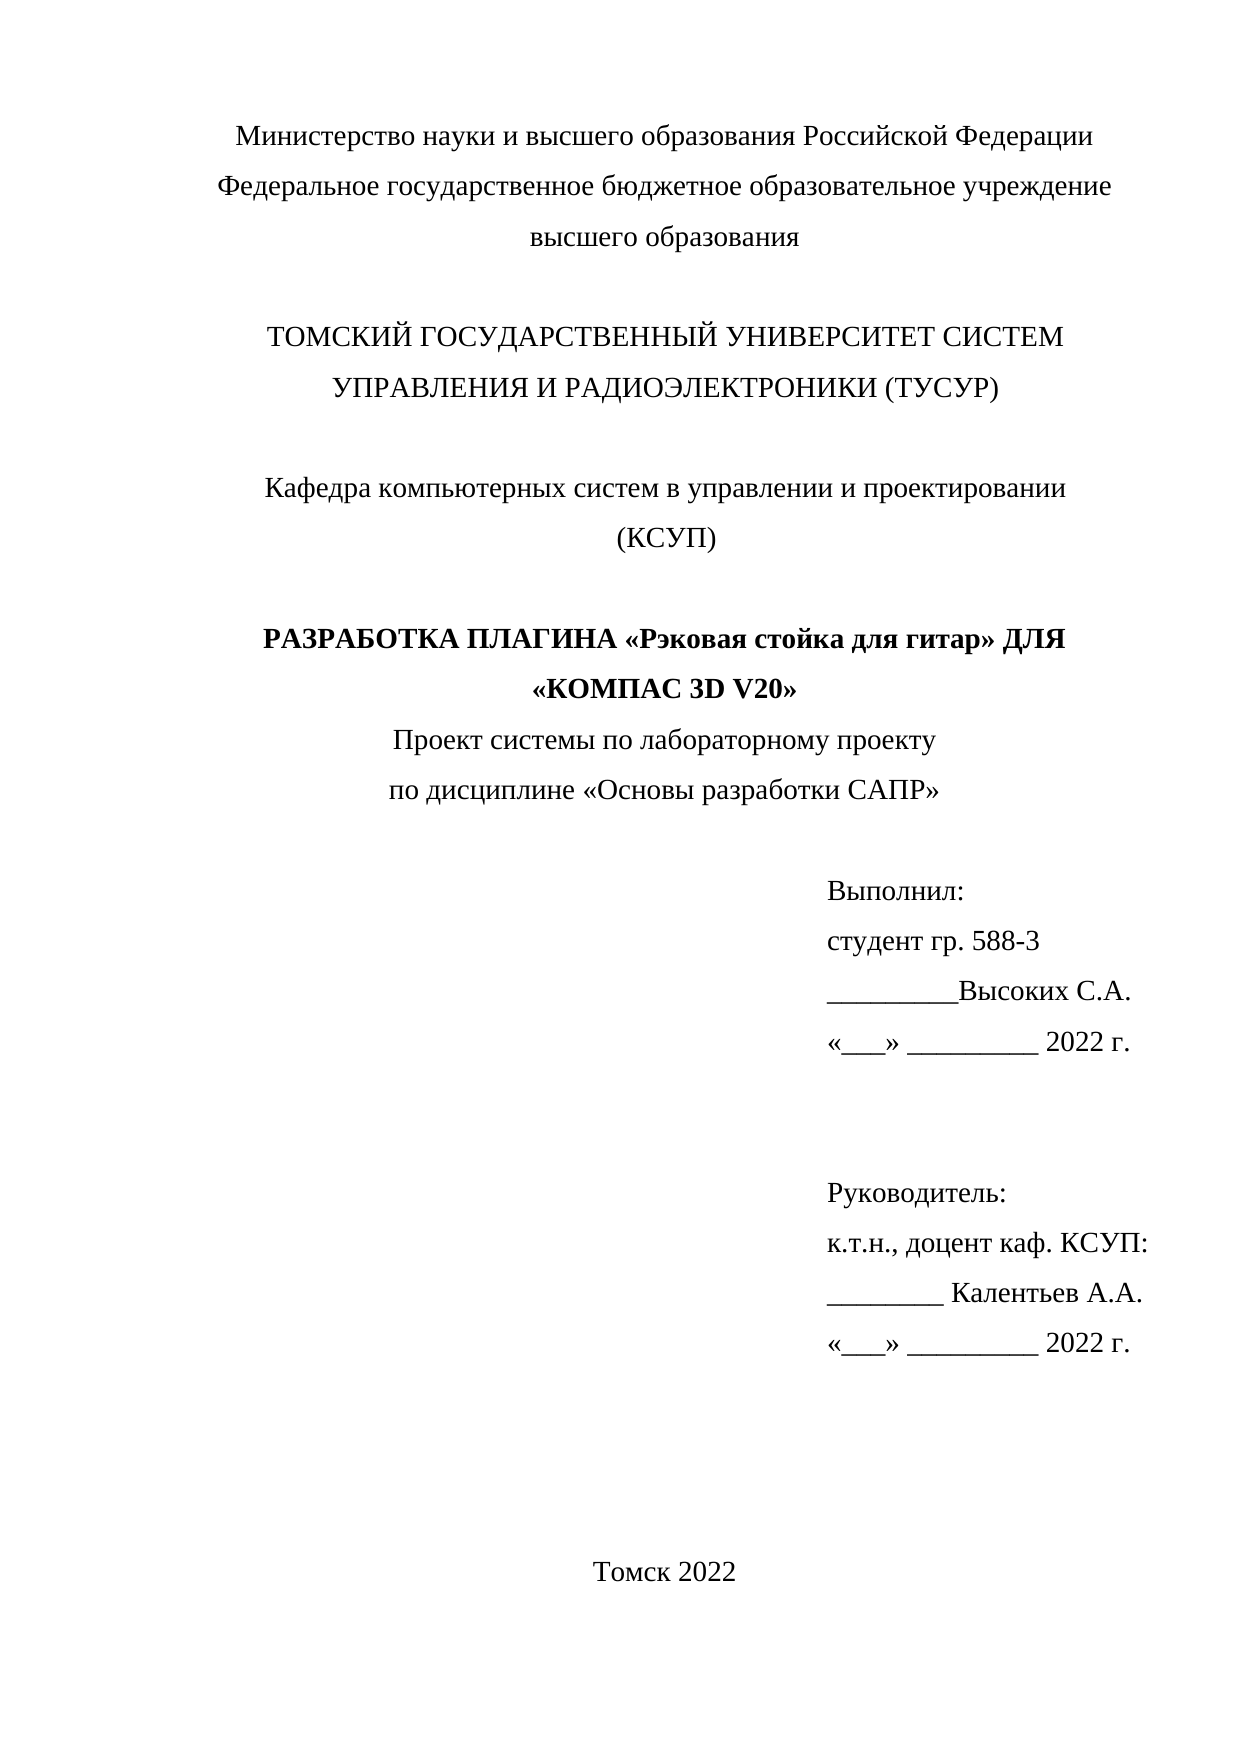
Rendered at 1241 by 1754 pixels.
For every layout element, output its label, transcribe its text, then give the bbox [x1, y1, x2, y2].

text «___» _________ 2022 г. [827, 1326, 1152, 1359]
text по дисциплине «Основы разработки САПР» [177, 772, 1152, 806]
text Федеральное государственное бюджетное образовательное учреждение высшего образования [177, 168, 1152, 252]
text студент гр. 588-3 [827, 923, 1152, 957]
text ТОМСКИЙ ГОСУДАРСТВЕННЫЙ УНИВЕРСИТЕТ СИСТЕМ УПРАВЛЕНИЯ И РАДИОЭЛЕКТРОНИКИ (ТУСУР) [177, 319, 1154, 403]
text (КСУП) [177, 521, 1156, 554]
text «КОМПАС 3D V20» [177, 672, 1152, 705]
text РАЗРАБОТКА ПЛАГИНА «Рэковая стойка для гитар» ДЛЯ [177, 621, 1152, 655]
text к.т.н., доцент каф. КСУП: [827, 1225, 1152, 1258]
text Кафедра компьютерных систем в управлении и проектировании [177, 470, 1154, 504]
text Выполнил: [827, 873, 1152, 906]
text Томск 2022 [177, 1554, 1152, 1588]
text «___» _________ 2022 г. [827, 1024, 1152, 1057]
text ________ Калентьев А.А. [827, 1275, 1152, 1309]
text Руководитель: [827, 1175, 1152, 1208]
text Министерство науки и высшего образования Российской Федерации [177, 118, 1152, 152]
text Проект системы по лабораторному проекту [177, 722, 1152, 755]
text _________Высоких С.А. [827, 973, 1152, 1007]
